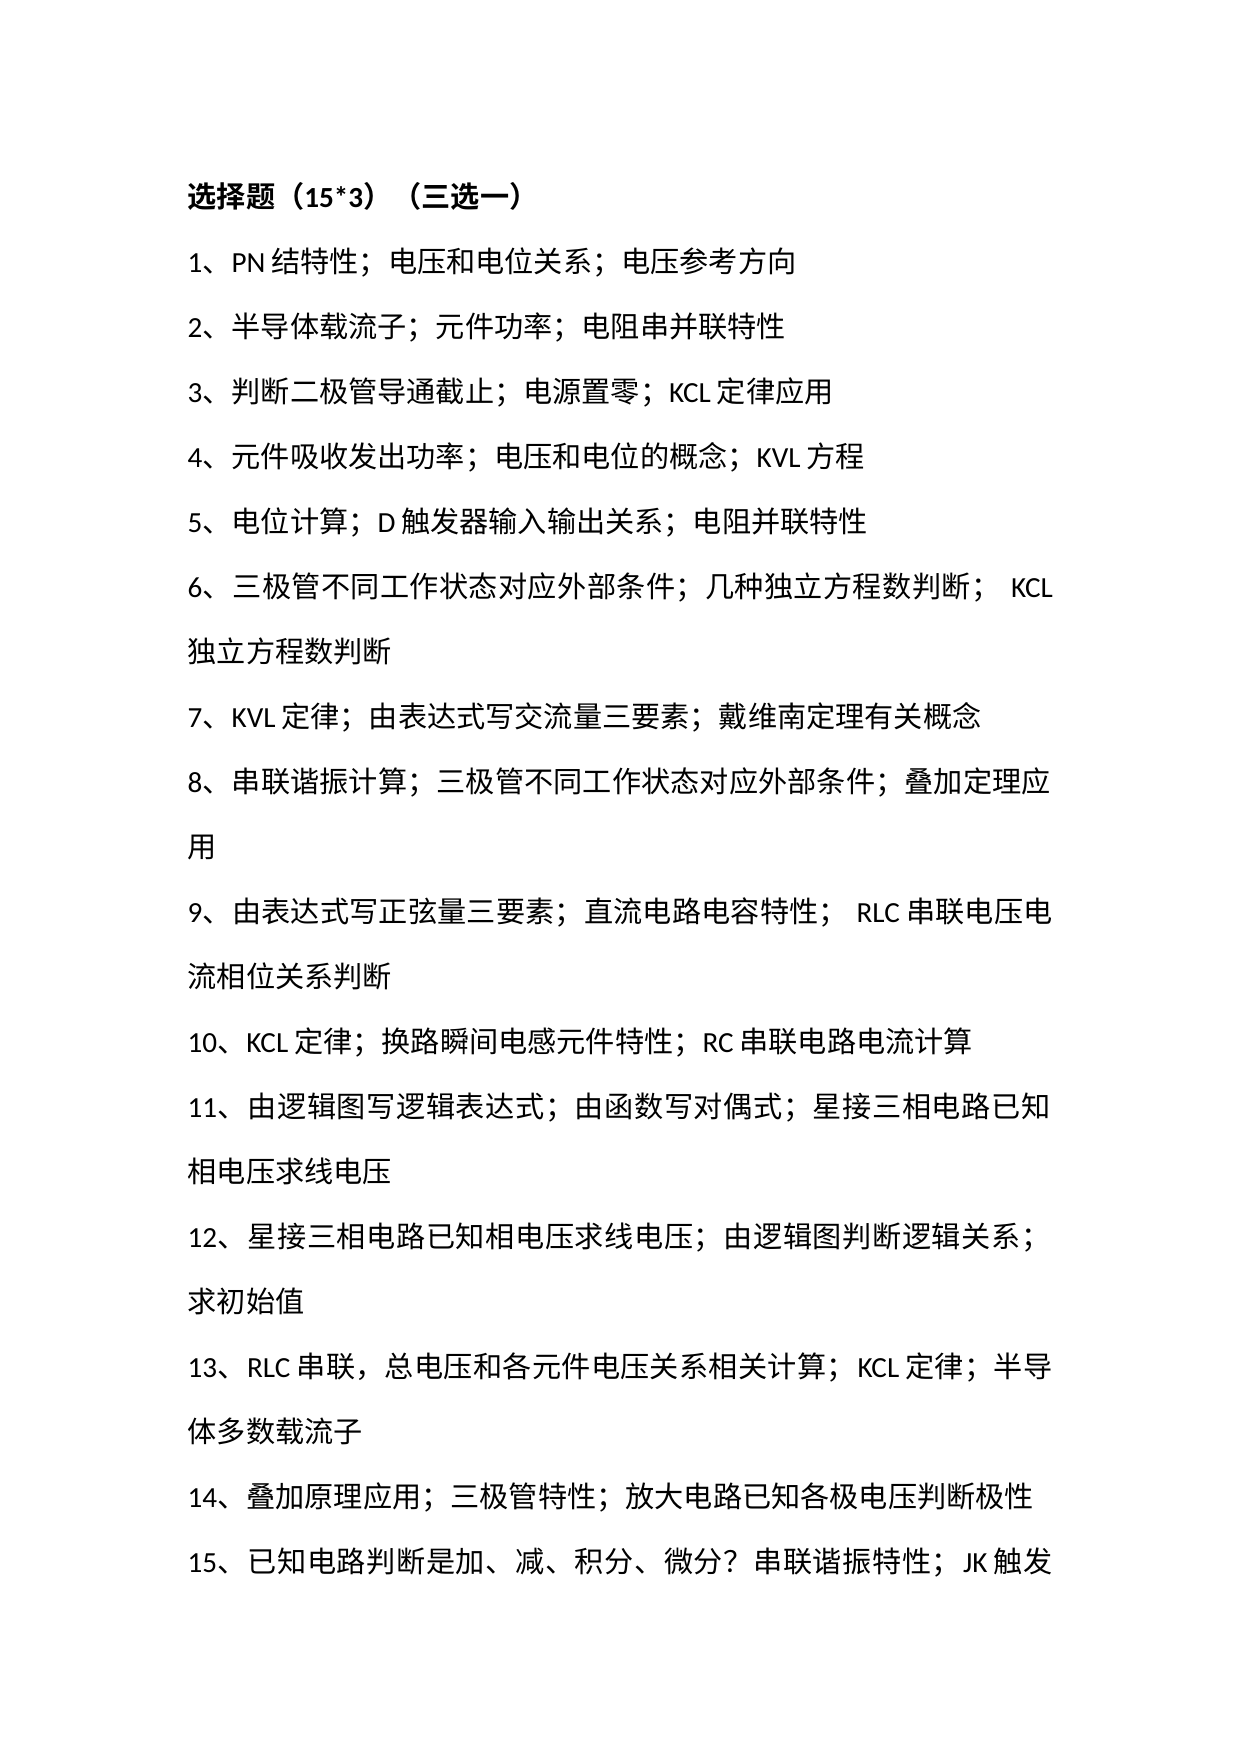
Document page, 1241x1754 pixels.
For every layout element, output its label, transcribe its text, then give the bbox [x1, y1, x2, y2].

text 4、元件吸收发出功率；电压和电位的概念；KVL方程 [187, 422, 1053, 487]
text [187, 1527, 1053, 1592]
text 6、三极管不同工作状态对应外部条件；几种独立方程数判断； KCL独立方程数判断 [187, 552, 1053, 682]
text 13、RLC串联，总电压和各元件电压关系相关计算；KCL定律；半导体多数载流子 [187, 1332, 1053, 1462]
text 12、星接三相电路已知相电压求线电压；由逻辑图判断逻辑关系；求初始值 [187, 1202, 1053, 1332]
text 3、判断二极管导通截止；电源置零；KCL定律应用 [187, 357, 1053, 422]
text 7、KVL定律；由表达式写交流量三要素；戴维南定理有关概念 [187, 682, 1053, 747]
text 10、KCL定律；换路瞬间电感元件特性；RC串联电路电流计算 [187, 1007, 1053, 1072]
text 选择题（15*3）（三选一） [187, 162, 1053, 227]
text 9、由表达式写正弦量三要素；直流电路电容特性； RLC串联电压电流相位关系判断 [187, 877, 1053, 1007]
text 11、由逻辑图写逻辑表达式；由函数写对偶式；星接三相电路已知相电压求线电压 [187, 1072, 1053, 1202]
text 1、PN结特性；电压和电位关系；电压参考方向 [187, 227, 1053, 292]
text 2、半导体载流子；元件功率；电阻串并联特性 [187, 292, 1053, 357]
text 8、串联谐振计算；三极管不同工作状态对应外部条件；叠加定理应用 [187, 747, 1053, 877]
text 14、叠加原理应用；三极管特性；放大电路已知各极电压判断极性 [187, 1462, 1053, 1527]
text 5、电位计算；D触发器输入输出关系；电阻并联特性 [187, 487, 1053, 552]
